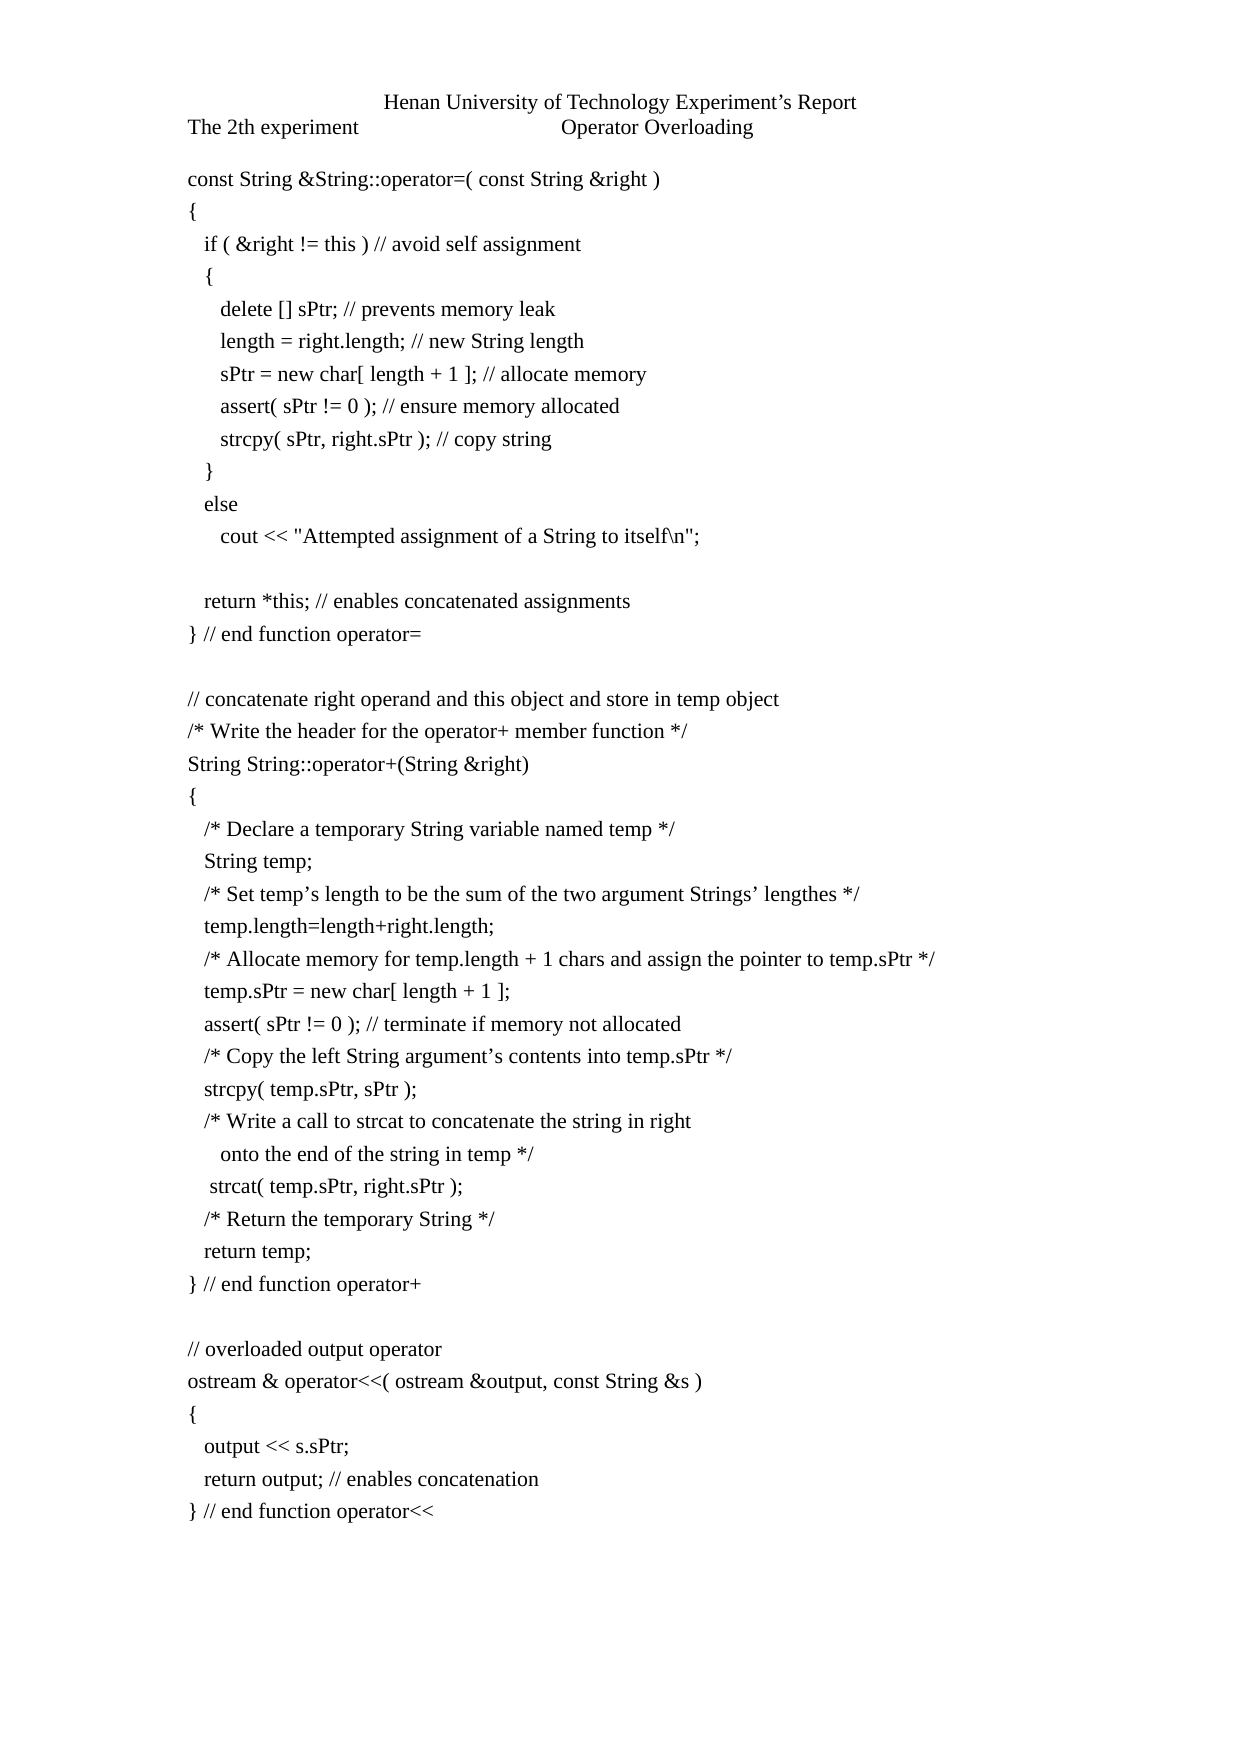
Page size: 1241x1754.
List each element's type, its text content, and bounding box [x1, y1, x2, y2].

text length = right.length; // new String length [187, 324, 1053, 357]
text String String::operator+(String &right) [187, 747, 1053, 779]
text output << s.sPtr; [187, 1429, 1053, 1462]
text strcat( temp.sPtr, right.sPtr ); [187, 1169, 1053, 1202]
text onto the end of the string in temp */ [187, 1137, 1053, 1169]
text assert( sPtr != 0 ); // ensure memory allocated [187, 389, 1053, 422]
text // concatenate right operand and this object and store in temp object [187, 682, 1053, 714]
text { [187, 1397, 1053, 1429]
text } // end function operator= [187, 617, 1053, 649]
text sPtr = new char[ length + 1 ]; // allocate memory [187, 357, 1053, 389]
text /* Set temp’s length to be the sum of the two argument Strings’ lengthes */ [187, 877, 1053, 909]
text /* Write a call to strcat to concatenate the string in right [187, 1104, 1053, 1137]
text if ( &right != this ) // avoid self assignment [187, 227, 1053, 259]
text /* Copy the left String argument’s contents into temp.sPtr */ [187, 1039, 1053, 1072]
text delete [] sPtr; // prevents memory leak [187, 292, 1053, 324]
text { [187, 194, 1053, 227]
text return output; // enables concatenation [187, 1462, 1053, 1494]
text } // end function operator<< [187, 1494, 1053, 1527]
text return temp; [187, 1234, 1053, 1267]
text const String &String::operator=( const String &right ) [187, 162, 1053, 194]
text temp.length=length+right.length; [187, 909, 1053, 942]
text ostream & operator<<( ostream &output, const String &s ) [187, 1364, 1053, 1397]
text assert( sPtr != 0 ); // terminate if memory not allocated [187, 1007, 1053, 1039]
text temp.sPtr = new char[ length + 1 ]; [187, 974, 1053, 1007]
text { [187, 779, 1053, 812]
text return *this; // enables concatenated assignments [187, 584, 1053, 617]
text { [187, 259, 1053, 292]
text /* Write the header for the operator+ member function */ [187, 714, 1053, 747]
text cout << "Attempted assignment of a String to itself\n"; [187, 519, 1053, 552]
text // overloaded output operator [187, 1332, 1053, 1364]
text /* Return the temporary String */ [187, 1202, 1053, 1234]
text else [187, 487, 1053, 519]
text /* Allocate memory for temp.length + 1 chars and assign the pointer to temp.sPtr */ [187, 942, 1053, 974]
text strcpy( temp.sPtr, sPtr ); [187, 1072, 1053, 1104]
text /* Declare a temporary String variable named temp */ [187, 812, 1053, 844]
text } [187, 454, 1053, 487]
text String temp; [187, 844, 1053, 877]
text strcpy( sPtr, right.sPtr ); // copy string [187, 422, 1053, 454]
text } // end function operator+ [187, 1267, 1053, 1299]
